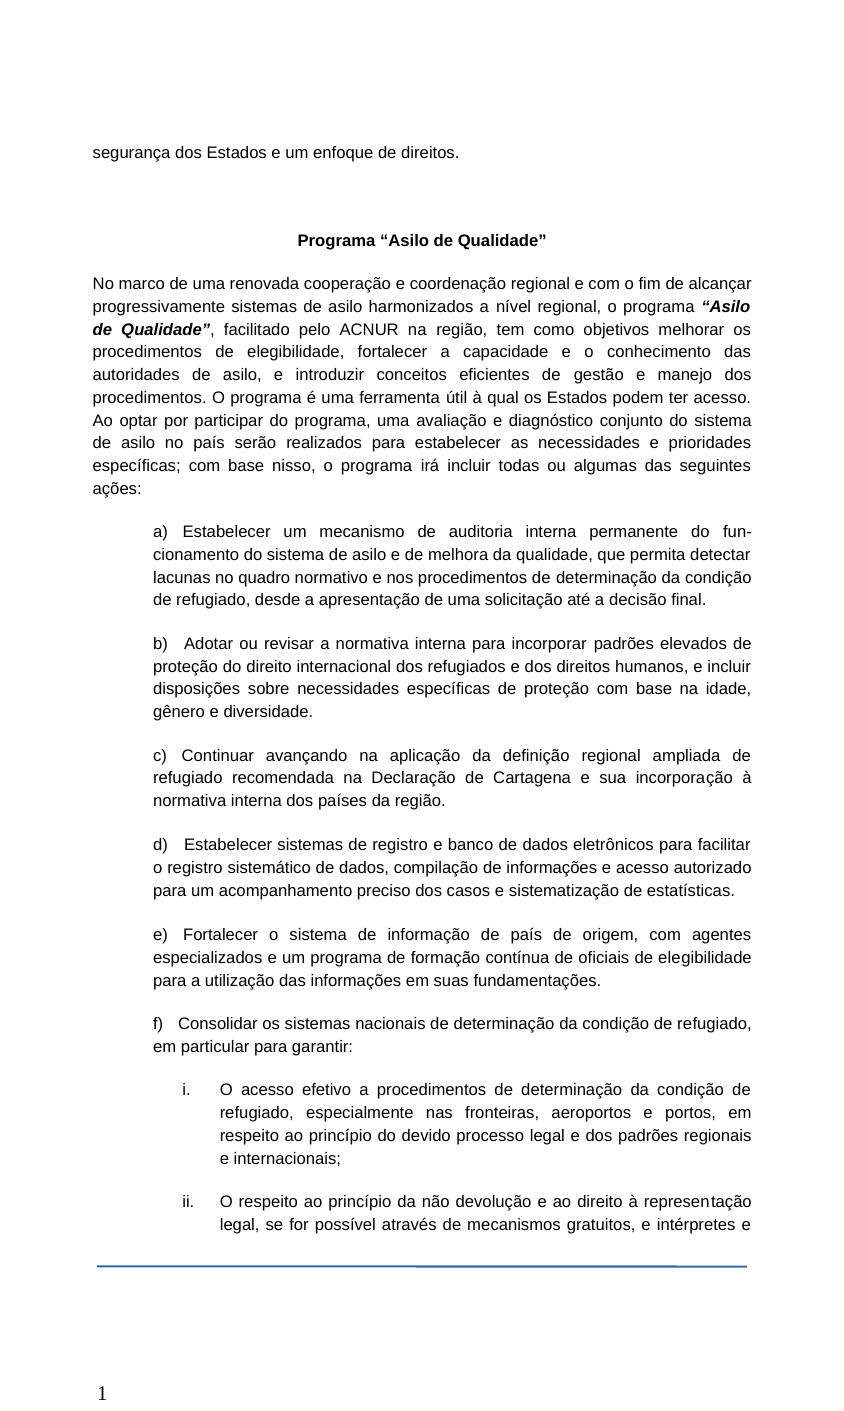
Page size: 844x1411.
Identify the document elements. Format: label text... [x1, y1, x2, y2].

list Fortalecer o sistema de informação de país de origem, com agentes especializados e um programa de formação contínua de oficiais de elegibilidade para a utilização das informações em suas fundamentações. [153, 924, 752, 989]
list Estabelecer sistemas de registro e banco de dados eletrônicos para facilitar o registro sistemático de dados, compilação de informações e acesso autorizado para um acompanhamento preciso dos casos e sistematização de estatísticas. [153, 835, 752, 900]
text Programa “Asilo de Qualidade” [92, 231, 752, 250]
list Adotar ou revisar a normativa interna para incorporar padrões elevados de proteção do direito internacional dos refugiados e dos direitos humanos, e incluir disposições sobre necessidades específicas de proteção com base na idade, gênero e diversidade. [153, 634, 752, 721]
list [182, 1192, 752, 1234]
list Estabelecer um mecanismo de auditoria interna permanente do funcionamento do sistema de asilo e de melhora da qualidade, que permita detectar lacunas no quadro normativo e nos procedimentos de determinação da condição de refugiado, desde a apresentação de uma solicitação até a decisão final. [153, 522, 752, 609]
text No marco de uma renovada cooperação e coordenação regional e com o fim de alcançar progressivamente sistemas de asilo harmonizados a nível regional, o programa “Asilo de Qualidade”, facilitado pelo ACNUR na região, tem como objetivos melhorar os procedimentos de elegibilidade, fortalecer a capacidade e o conhecimento das autoridades de asilo, e introduzir conceitos eficientes de gestão e manejo dos procedimentos. O programa é uma ferramenta útil à qual os Estados podem ter acesso. Ao optar por participar do programa, uma avaliação e diagnóstico conjunto do sistema de asilo no país serão realizados para estabelecer as necessidades e prioridades específicas; com base nisso, o programa irá incluir todas ou algumas das seguintes ações: [92, 274, 752, 498]
list O acesso efetivo a procedimentos de determinação da condição de refugiado, especialmente nas fronteiras, aeroportos e portos, em respeito ao princípio do devido processo legal e dos padrões regionais e internacionais; [182, 1080, 752, 1168]
list Consolidar os sistemas nacionais de determinação da condição de refugiado, em particular para garantir: [153, 1014, 752, 1056]
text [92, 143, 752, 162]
list Continuar avançando na aplicação da definição regional ampliada de refugiado recomendada na Declaração de Cartagena e sua incorporação à normativa interna dos países da região. [153, 745, 752, 810]
